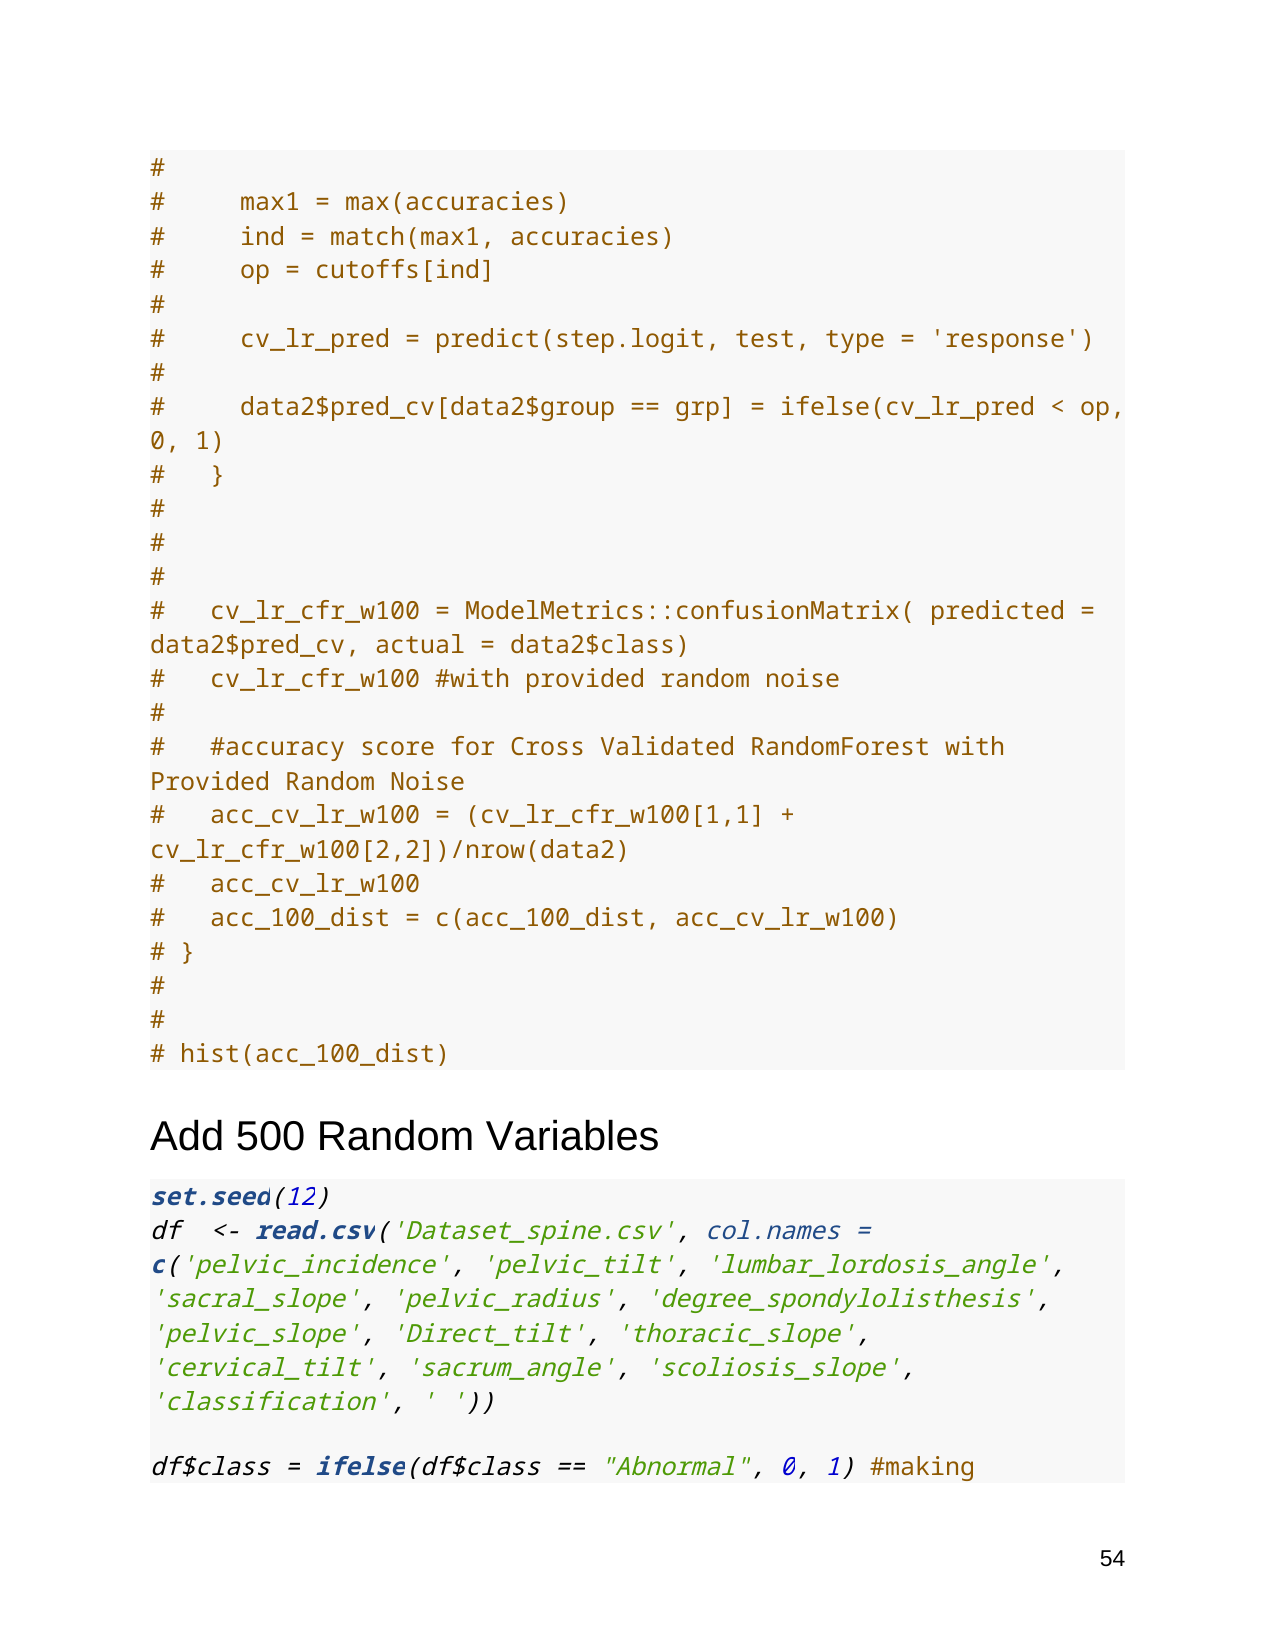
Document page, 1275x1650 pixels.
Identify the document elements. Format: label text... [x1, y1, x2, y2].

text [150, 150, 1125, 389]
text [150, 1179, 1125, 1483]
subtitle Add 500 Random Variables [150, 1111, 1125, 1159]
